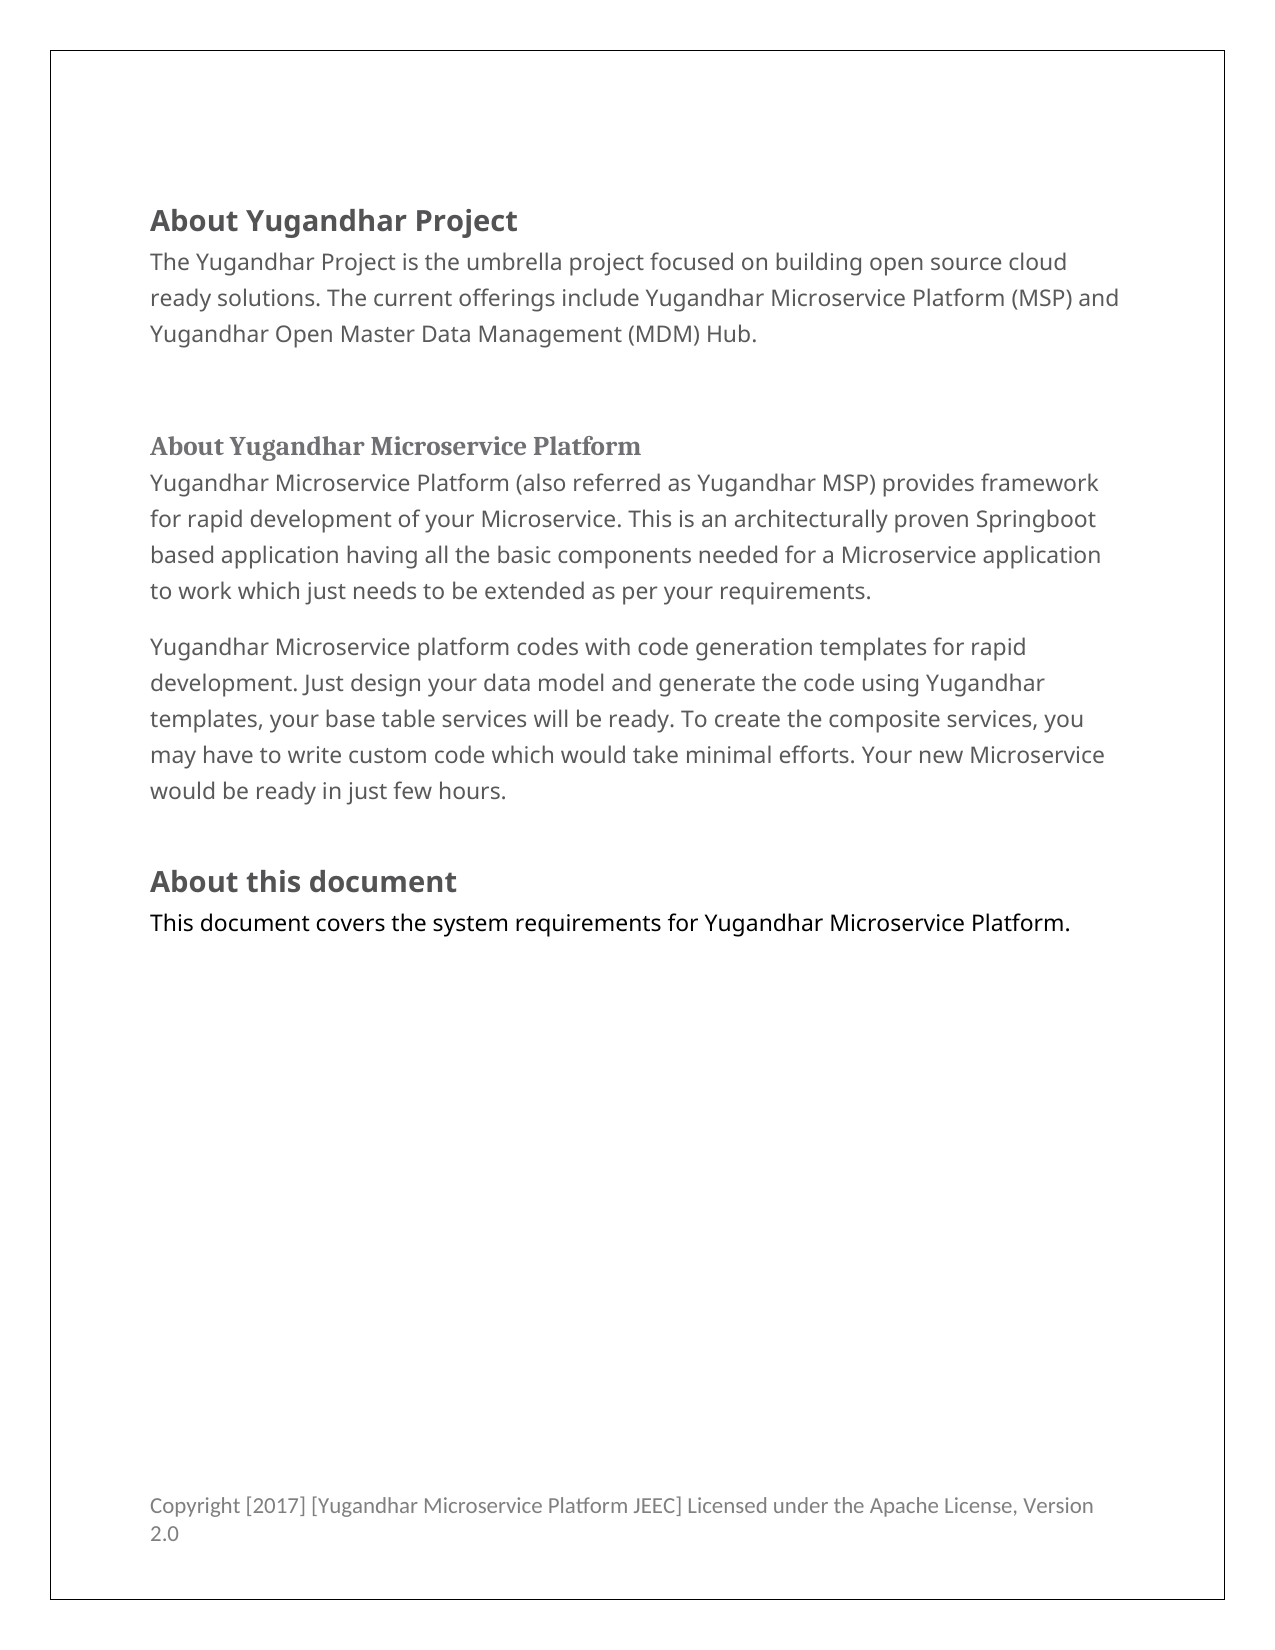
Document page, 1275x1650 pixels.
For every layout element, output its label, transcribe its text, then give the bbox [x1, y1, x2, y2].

subtitle About Yugandhar Microservice Platform [150, 431, 1125, 462]
subtitle About this document [150, 861, 1125, 901]
subtitle About Yugandhar Project [150, 200, 1125, 240]
text The Yugandhar Project is the umbrella project focused on building open source cloud ready solutions. The current offerings include Yugandhar Microservice Platform (MSP) and Yugandhar Open Master Data Management (MDM) Hub. [150, 246, 1125, 349]
text Yugandhar Microservice platform codes with code generation templates for rapid development. Just design your data model and generate the code using Yugandhar templates, your base table services will be ready. To create the composite services, you may have to write custom code which would take minimal efforts. Your new Microservice would be ready in just few hours. [150, 631, 1125, 806]
text Yugandhar Microservice Platform (also referred as Yugandhar MSP) provides framework for rapid development of your Microservice. This is an architecturally proven Springboot based application having all the basic components needed for a Microservice application to work which just needs to be extended as per your requirements. [150, 467, 1125, 606]
text This document covers the system requirements for Yugandhar Microservice Platform. [150, 907, 1125, 938]
